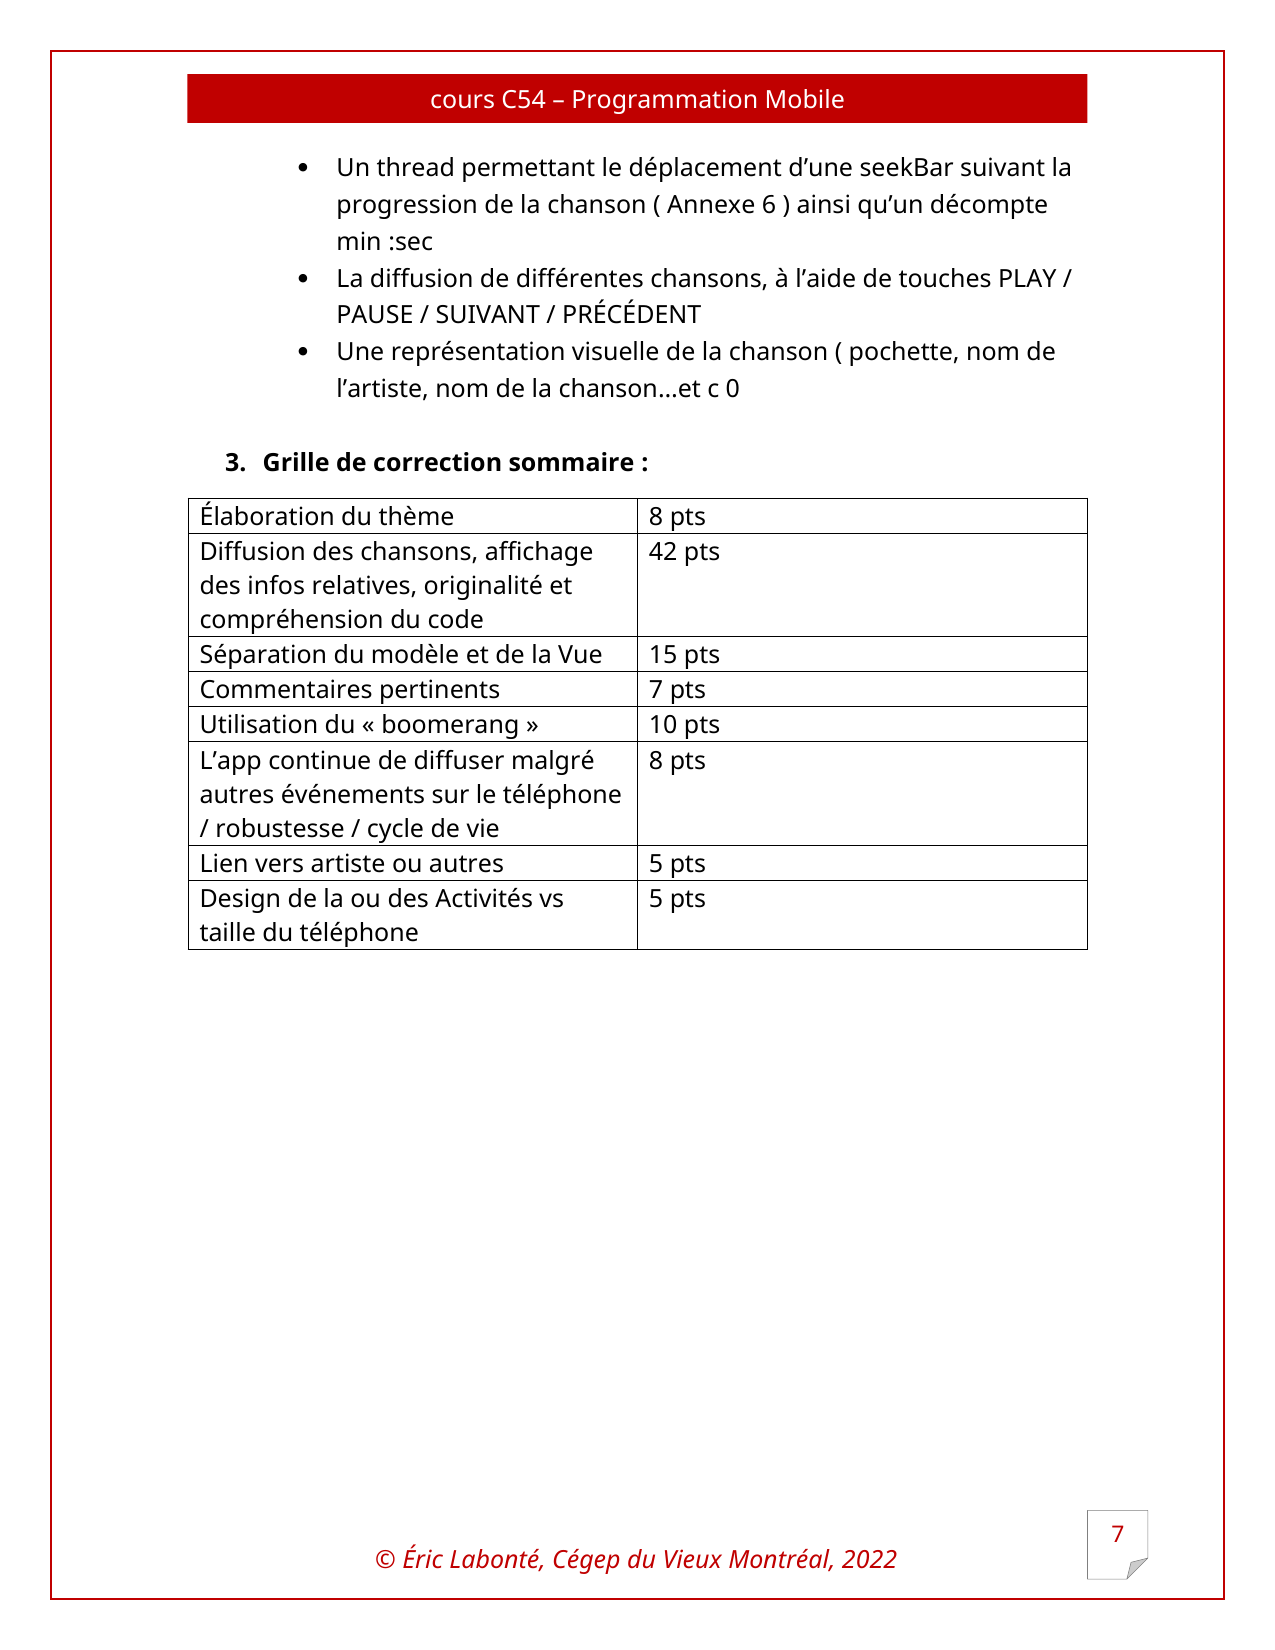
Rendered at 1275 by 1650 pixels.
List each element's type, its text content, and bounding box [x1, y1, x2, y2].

table_cell L’app continue de diffuser malgré autres événements sur le téléphone / robustesse / cycle de vie [189, 742, 637, 844]
table_cell 15 pts [638, 637, 1087, 671]
table_cell 5 pts [638, 846, 1087, 879]
table_cell Séparation du modèle et de la Vue [189, 637, 637, 671]
list Grille de correction sommaire : [225, 444, 1087, 478]
table_cell Utilisation du « boomerang » [189, 707, 637, 741]
table_cell Design de la ou des Activités vs taille du téléphone [189, 881, 637, 949]
table_cell Diffusion des chansons, affichage des infos relatives, originalité et compréhension du code [189, 534, 637, 636]
list Une représentation visuelle de la chanson ( pochette, nom de l’artiste, nom de la chanson…et c 0 [299, 334, 1087, 405]
table_cell 42 pts [638, 534, 1087, 636]
list Un thread permettant le déplacement d’une seekBar suivant la progression de la chanson ( Annexe 6 ) ainsi qu’un décompte min :sec [299, 150, 1087, 258]
table_cell 10 pts [638, 707, 1087, 741]
table_cell Commentaires pertinents [189, 672, 637, 706]
table_cell 7 pts [638, 672, 1087, 706]
table_cell Lien vers artiste ou autres [189, 846, 637, 879]
table_header 8 pts [638, 499, 1087, 533]
table_cell 8 pts [638, 742, 1087, 844]
list La diffusion de différentes chansons, à l’aide de touches PLAY / PAUSE / SUIVANT / PRÉCÉDENT [299, 260, 1087, 331]
table_header Élaboration du thème [189, 499, 637, 533]
table_cell 5 pts [638, 881, 1087, 949]
